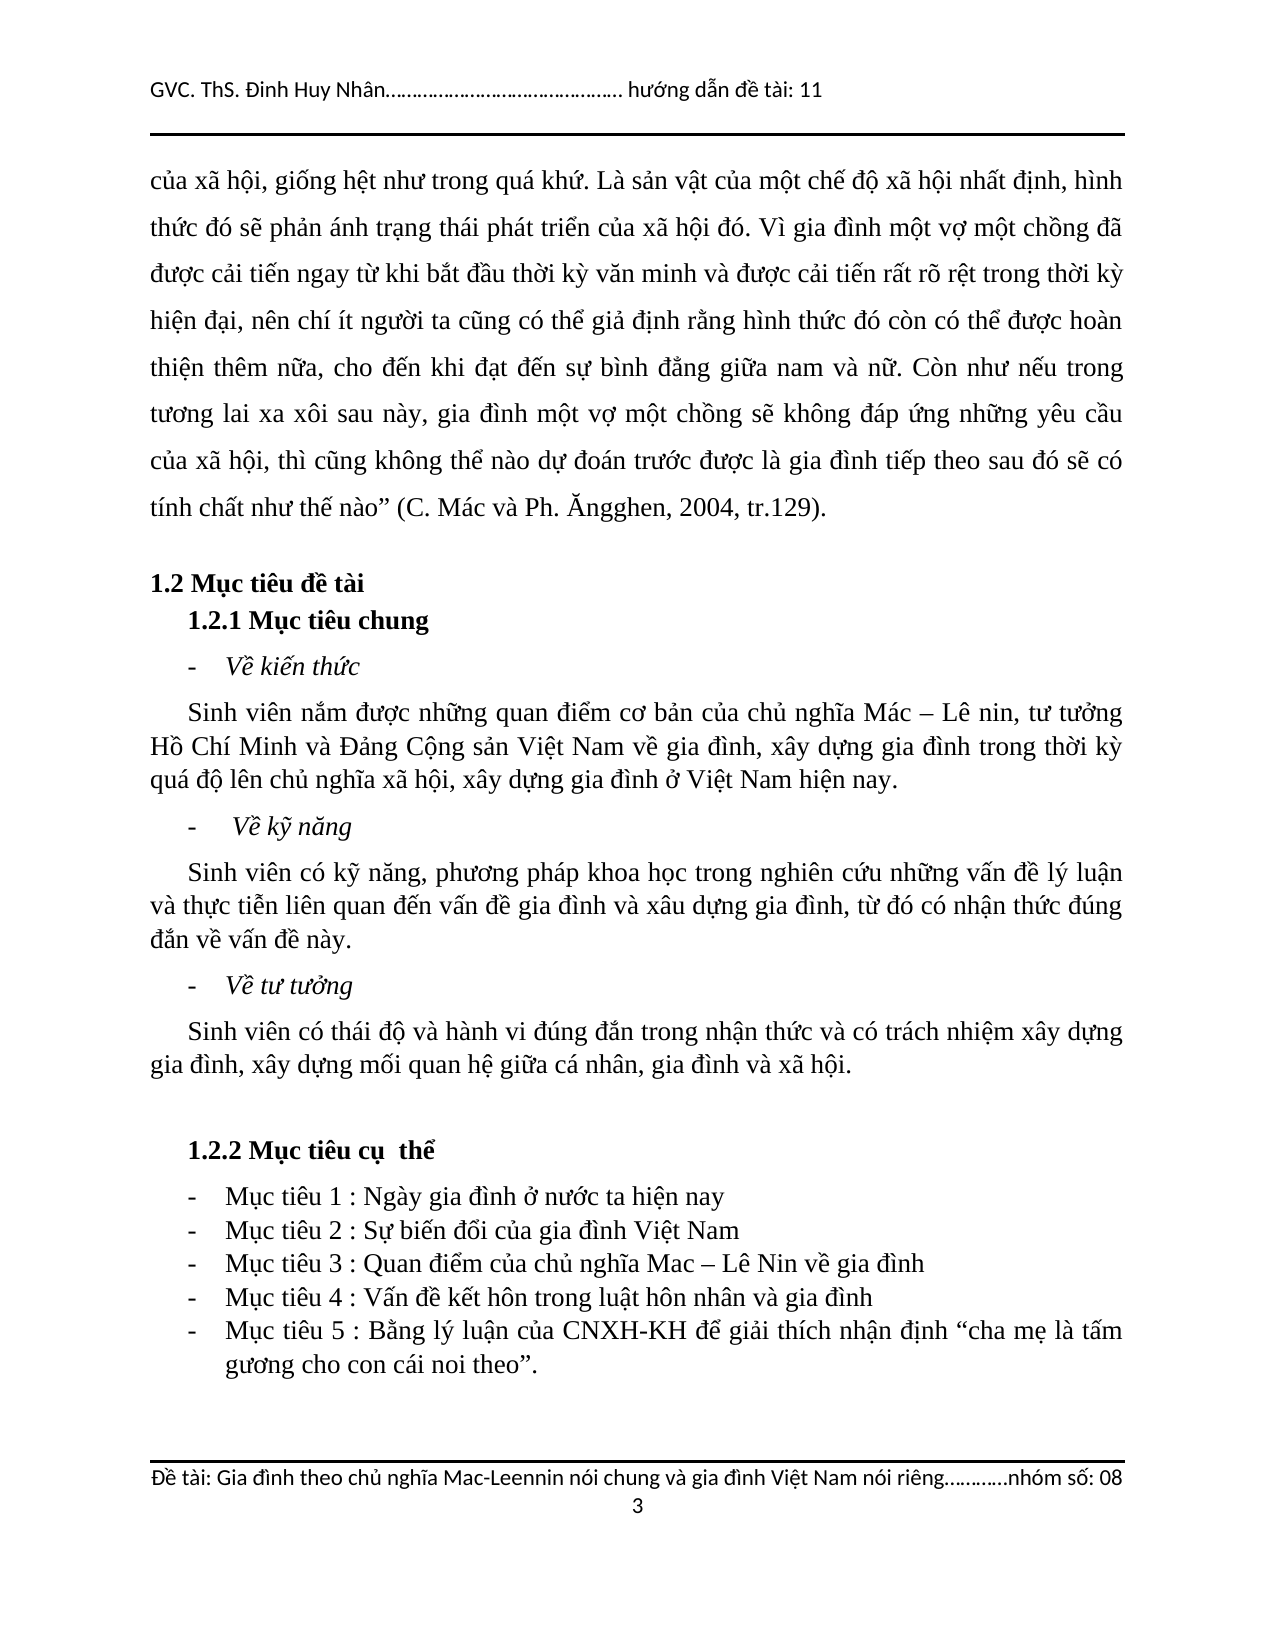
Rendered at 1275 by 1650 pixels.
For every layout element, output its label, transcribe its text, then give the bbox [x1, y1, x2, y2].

list Về tư tưởng [187, 969, 1125, 1000]
subtitle 1.2.2 Mục tiêu cụ thể [150, 1134, 1125, 1165]
list Mục tiêu 2 : Sự biến đổi của gia đình Việt Nam [187, 1214, 1125, 1245]
text Sinh viên nắm được những quan điểm cơ bản của chủ nghĩa Mác – Lê nin, tư tưởng Hồ Chí Minh và Đảng Cộng sản Việt Nam về gia đình, xây dựng gia đình trong thời kỳ quá độ lên chủ nghĩa xã hội, xây dựng gia đình ở Việt Nam hiện nay. [150, 697, 1125, 795]
list Về kỹ năng [187, 810, 1125, 841]
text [150, 164, 1125, 522]
text Sinh viên có thái độ và hành vi đúng đắn trong nhận thức và có trách nhiệm xây dựng gia đình, xây dựng mối quan hệ giữa cá nhân, gia đình và xã hội. [150, 1015, 1125, 1079]
list Mục tiêu 1 : Ngày gia đình ở nước ta hiện nay [187, 1180, 1125, 1211]
subtitle 1.2 Mục tiêu đề tài [150, 567, 1125, 598]
subtitle 1.2.1 Mục tiêu chung [150, 604, 1125, 636]
list Mục tiêu 5 : Bằng lý luận của CNXH-KH để giải thích nhận định “cha mẹ là tấm gương cho con cái noi theo”. [187, 1314, 1125, 1379]
list Mục tiêu 4 : Vấn đề kết hôn trong luật hôn nhân và gia đình [187, 1281, 1125, 1312]
list Mục tiêu 3 : Quan điểm của chủ nghĩa Mac – Lê Nin về gia đình [187, 1247, 1125, 1278]
list Về kiến thức [187, 651, 1125, 682]
text Sinh viên có kỹ năng, phương pháp khoa học trong nghiên cứu những vấn đề lý luận và thực tiễn liên quan đến vấn đề gia đình và xâu dựng gia đình, từ đó có nhận thức đúng đắn về vấn đề này. [150, 856, 1125, 954]
